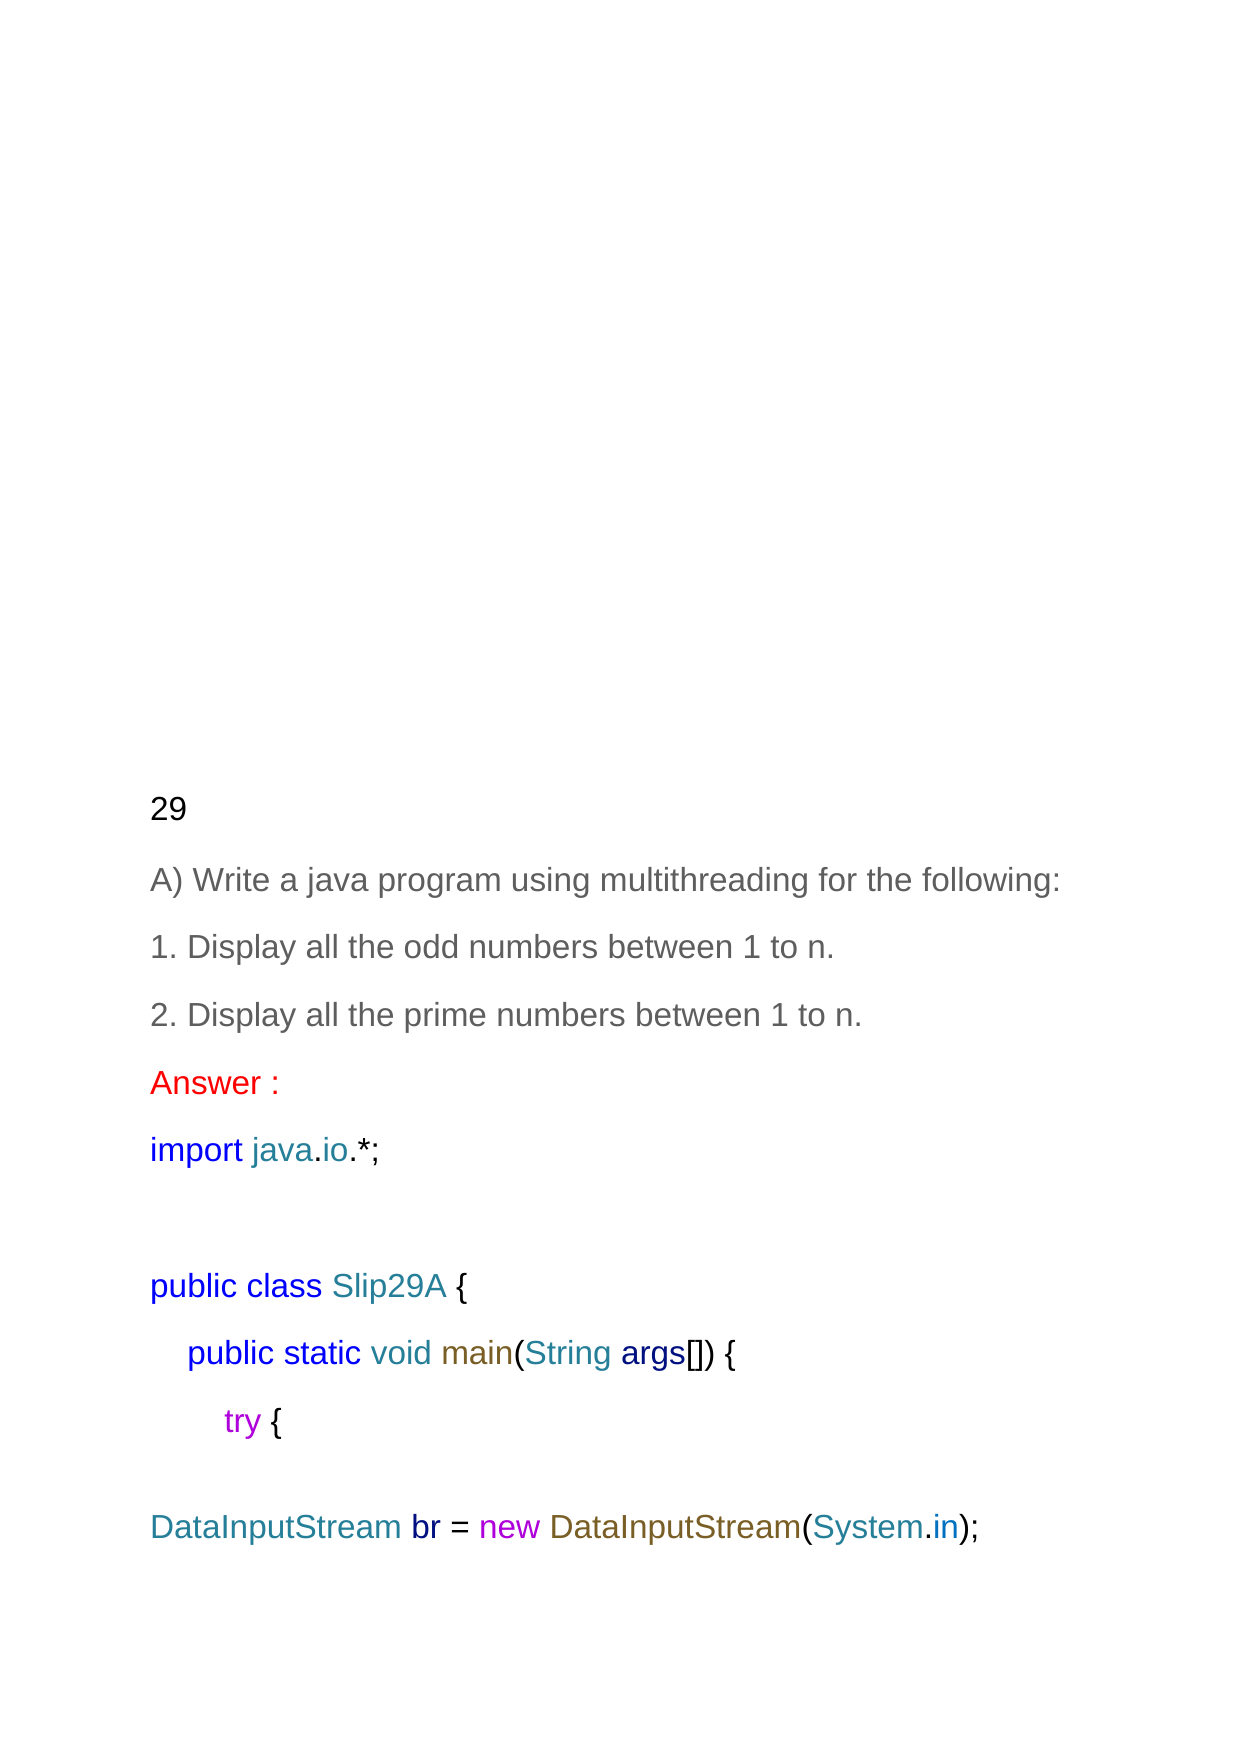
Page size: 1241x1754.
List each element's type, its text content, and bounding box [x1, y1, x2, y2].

text A) Write a java program using multithreading for the following: [150, 860, 1090, 898]
text Answer : [150, 1063, 1090, 1101]
text public static void main(String args[]) { [150, 1333, 1090, 1372]
text DataInputStream br = new DataInputStream(System.in); [150, 1468, 1090, 1545]
text try { [150, 1401, 1090, 1439]
text 29 [150, 789, 1090, 828]
text 2. Display all the prime numbers between 1 to n. [150, 995, 1090, 1034]
text import java.io.*; [150, 1130, 1090, 1169]
text public class Slip29A { [150, 1266, 1090, 1304]
text 1. Display all the odd numbers between 1 to n. [150, 928, 1090, 966]
